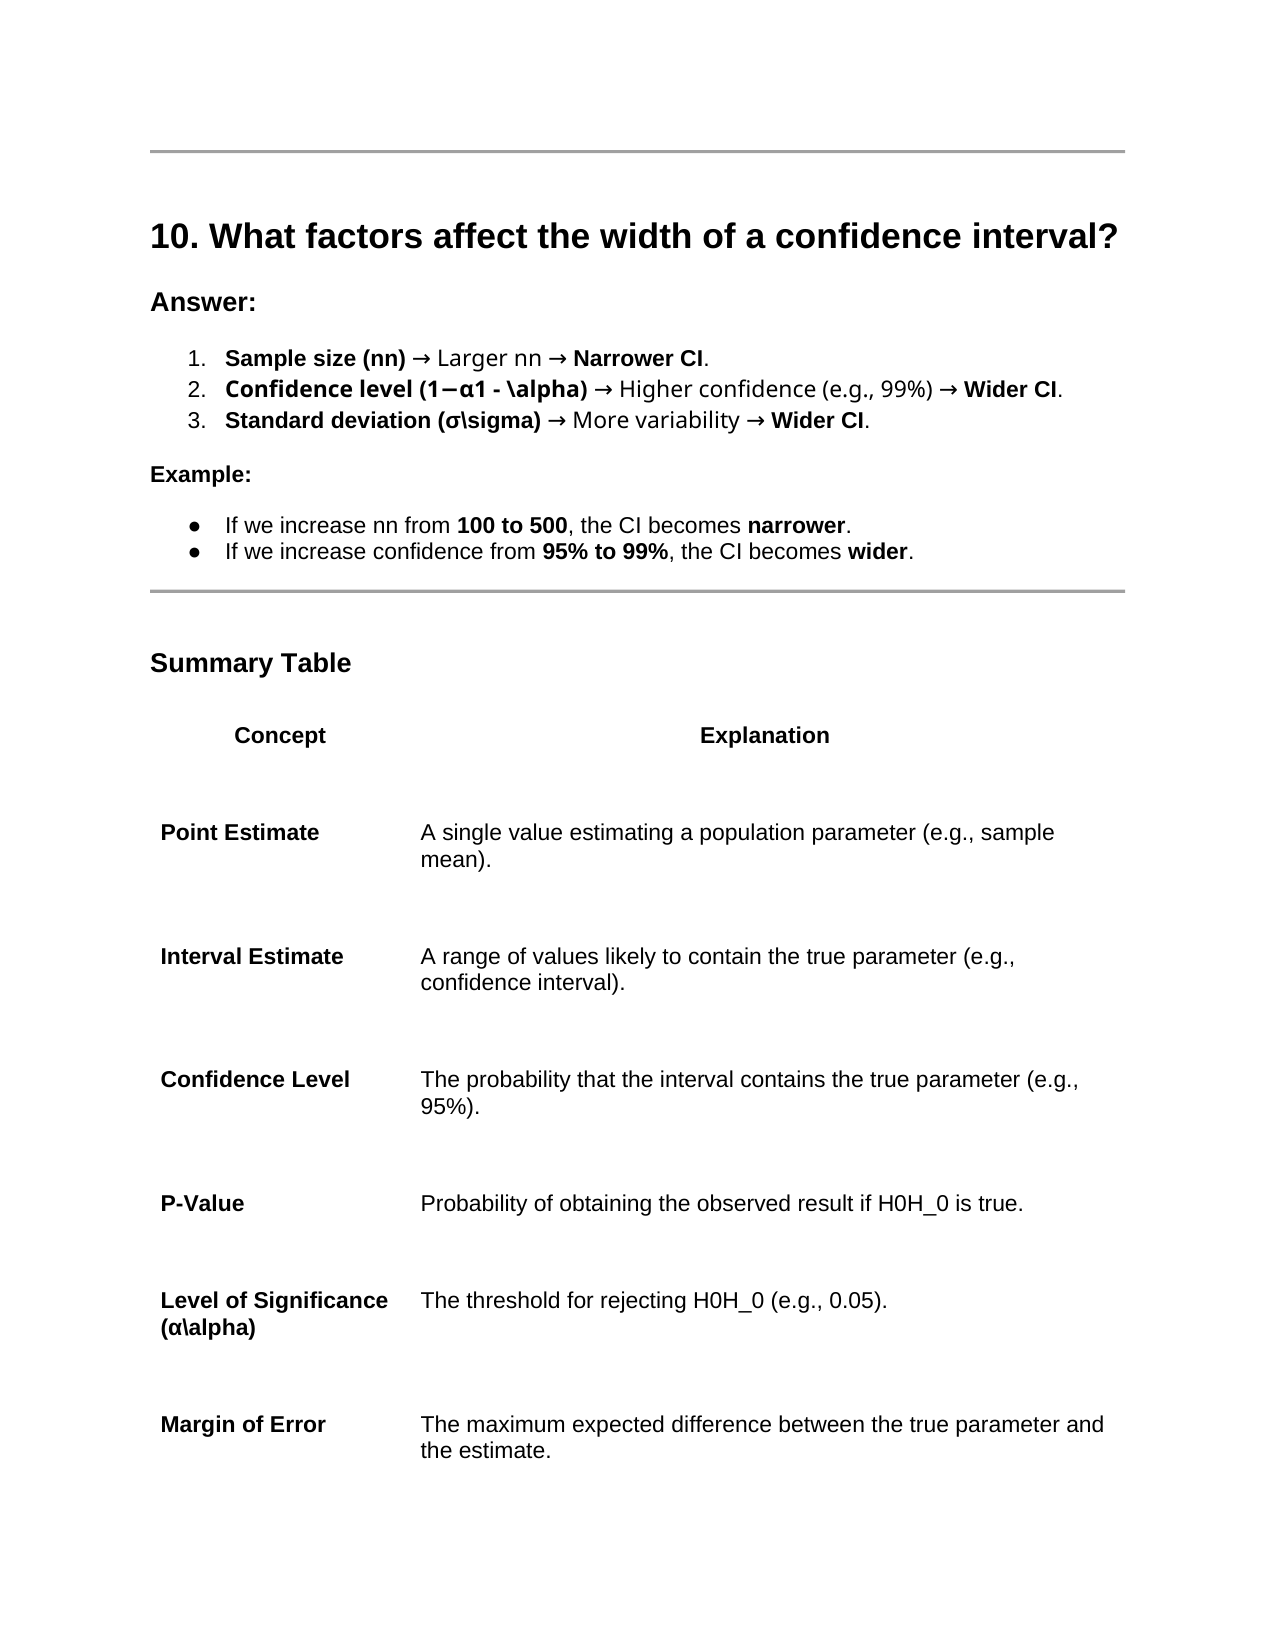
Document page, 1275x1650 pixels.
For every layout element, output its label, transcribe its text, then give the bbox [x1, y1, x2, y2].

table_cell A range of values likely to contain the true parameter (e.g., confidence interval). [410, 908, 1120, 1031]
table_header Concept [150, 687, 410, 784]
table_cell Confidence Level [150, 1031, 410, 1154]
table_cell Point Estimate [150, 784, 410, 907]
table_cell Level of Significance (α\alpha) [150, 1252, 410, 1375]
table_cell Probability of obtaining the observed result if H0H_0 is true. [410, 1155, 1120, 1252]
subtitle Summary Table [150, 647, 1125, 678]
table_cell The threshold for rejecting H0H_0 (e.g., 0.05). [410, 1252, 1120, 1375]
subtitle 10. What factors affect the width of a confidence interval? [150, 216, 1125, 256]
table_cell Interval Estimate [150, 908, 410, 1031]
table_cell The maximum expected difference between the true parameter and the estimate. [410, 1375, 1120, 1499]
table_cell P-Value [150, 1155, 410, 1252]
list If we increase nn from 100 to 500, the CI becomes narrower. [187, 512, 1125, 538]
table_cell Margin of Error [150, 1375, 410, 1499]
subtitle Answer: [150, 286, 1125, 317]
list If we increase confidence from 95% to 99%, the CI becomes wider. [187, 538, 1125, 565]
list Standard deviation (σ\sigma) → More variability → Wider CI. [187, 404, 1125, 436]
table_cell The probability that the interval contains the true parameter (e.g., 95%). [410, 1031, 1120, 1154]
list Sample size (nn) → Larger nn → Narrower CI. [187, 342, 1125, 373]
list Confidence level (1−α1 - \alpha) → Higher confidence (e.g., 99%) → Wider CI. [187, 373, 1125, 404]
table_cell A single value estimating a population parameter (e.g., sample mean). [410, 784, 1120, 907]
table_header Explanation [410, 687, 1120, 784]
text Example: [150, 461, 1125, 487]
